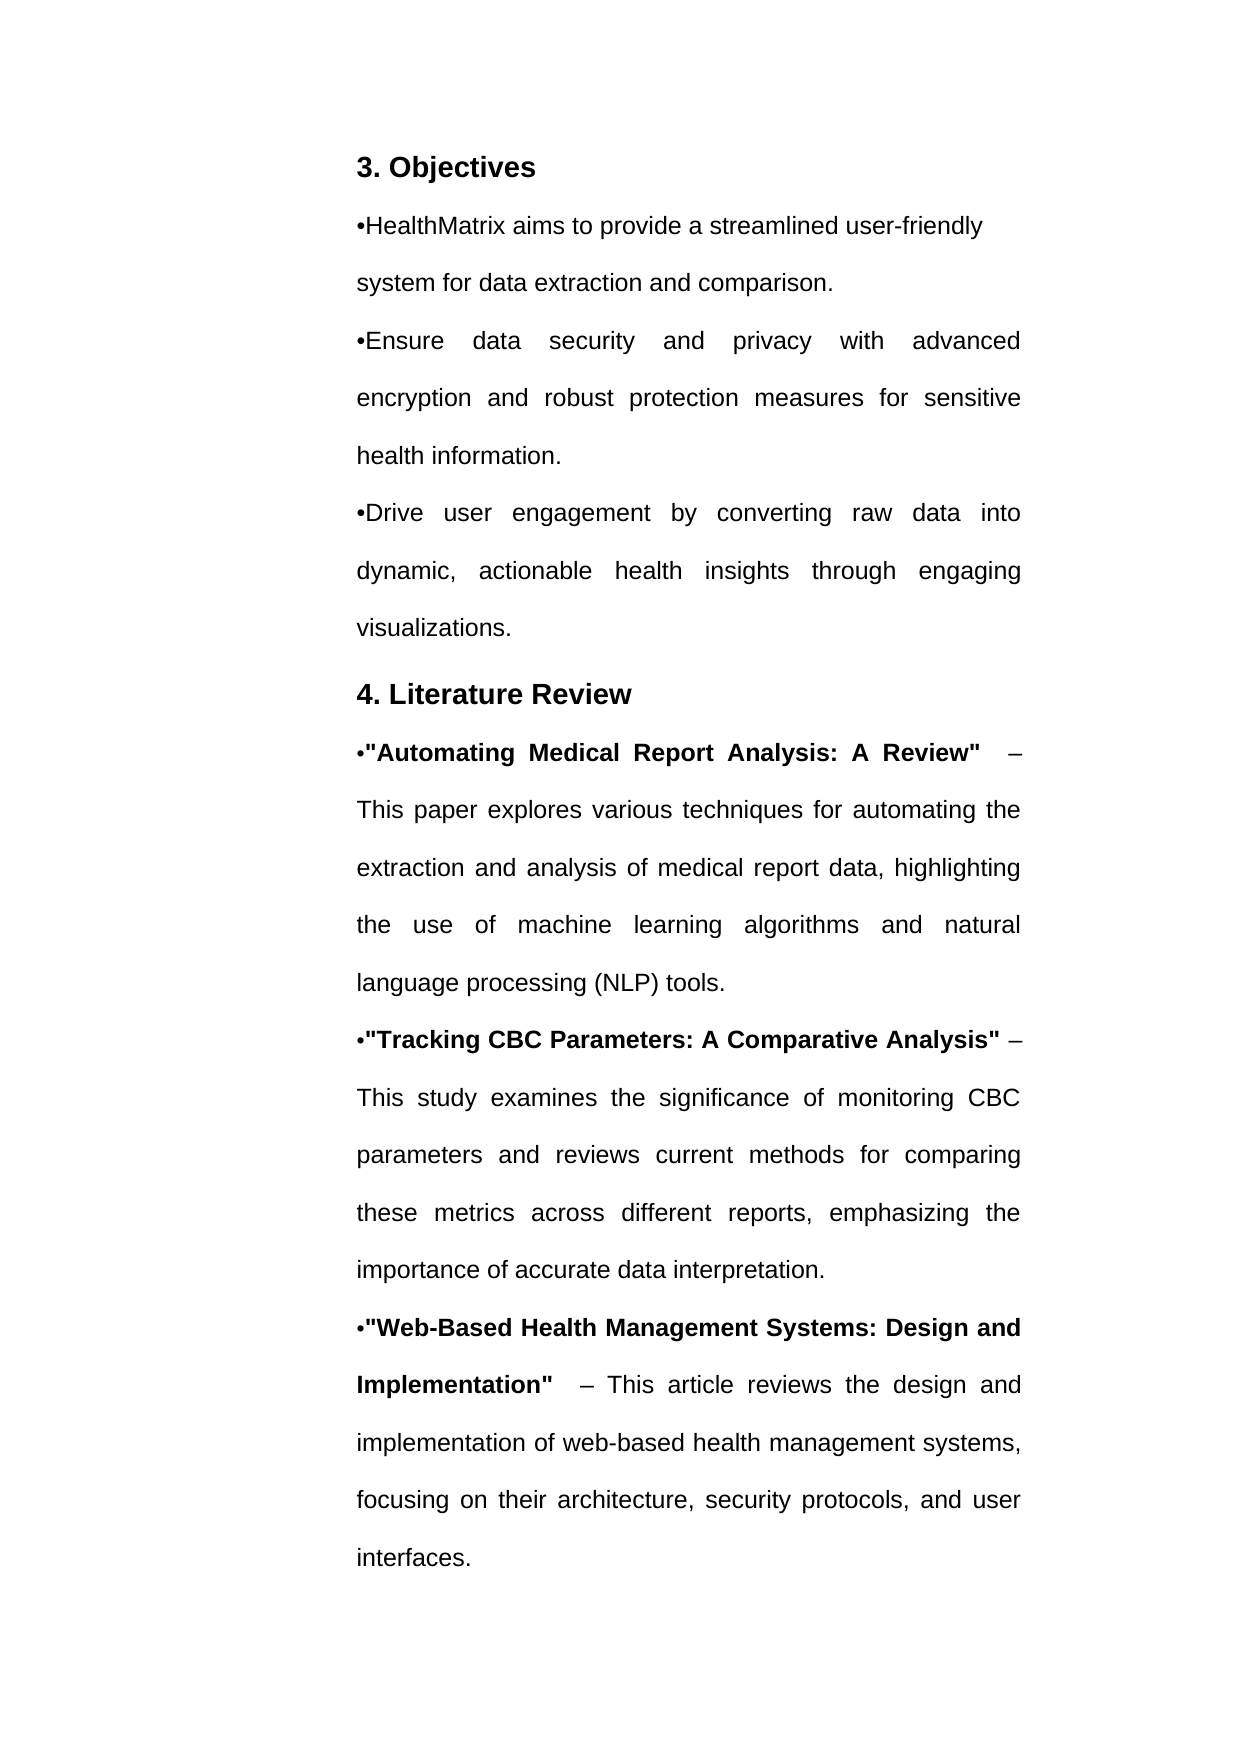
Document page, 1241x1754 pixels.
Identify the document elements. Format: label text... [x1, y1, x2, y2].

text •"Tracking CBC Parameters: A Comparative Analysis" – This study examines the significance of monitoring CBC parameters and reviews current methods for comparing these metrics across different reports, emphasizing the importance of accurate data interpretation. [356, 1003, 1022, 1290]
text •HealthMatrix aims to provide a streamlined user-friendly system for data extraction and comparison. [356, 188, 1030, 303]
text •Ensure data security and privacy with advanced encryption and robust protection measures for sensitive health information. [356, 303, 1022, 476]
text 3. Objectives [356, 151, 1090, 183]
text •Drive user engagement by converting raw data into dynamic, actionable health insights through engaging visualizations. [356, 476, 1022, 648]
text •"Web-Based Health Management Systems: Design and Implementation" – This article reviews the design and implementation of web-based health management systems, focusing on their architecture, security protocols, and user interfaces. [356, 1290, 1022, 1578]
text 4. Literature Review [356, 678, 1090, 711]
text •"Automating Medical Report Analysis: A Review" – This paper explores various techniques for automating the extraction and analysis of medical report data, highlighting the use of machine learning algorithms and natural language processing (NLP) tools. [356, 715, 1022, 1003]
